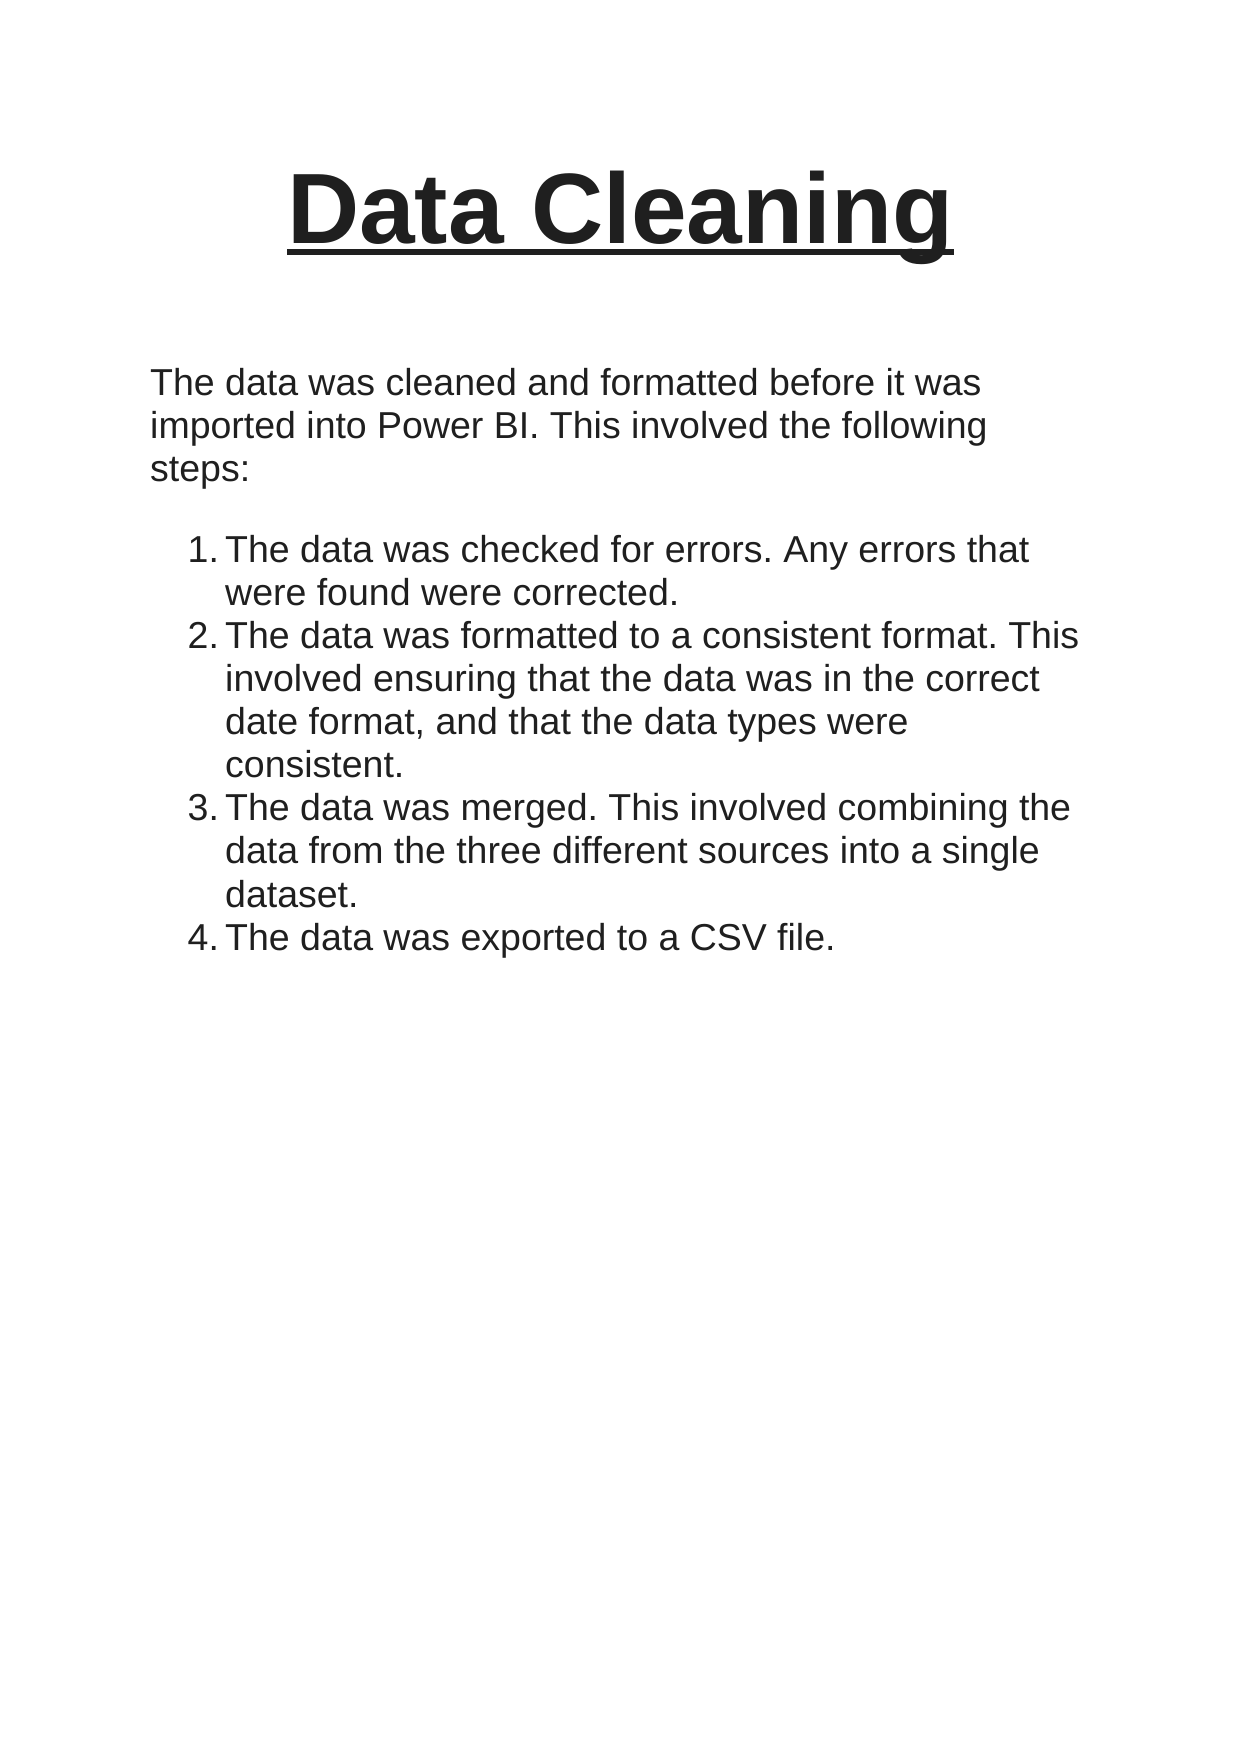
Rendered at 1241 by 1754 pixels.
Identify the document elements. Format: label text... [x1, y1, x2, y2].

list The data was exported to a CSV file. [187, 915, 1090, 958]
list The data was merged. This involved combining the data from the three different sources into a single dataset. [187, 786, 1090, 915]
text Data Cleaning [150, 150, 1090, 265]
list The data was formatted to a consistent format. This involved ensuring that the data was in the correct date format, and that the data types were consistent. [187, 613, 1090, 786]
list The data was checked for errors. Any errors that were found were corrected. [187, 527, 1090, 613]
text The data was cleaned and formatted before it was imported into Power BI. This involved the following steps: [150, 360, 1090, 489]
